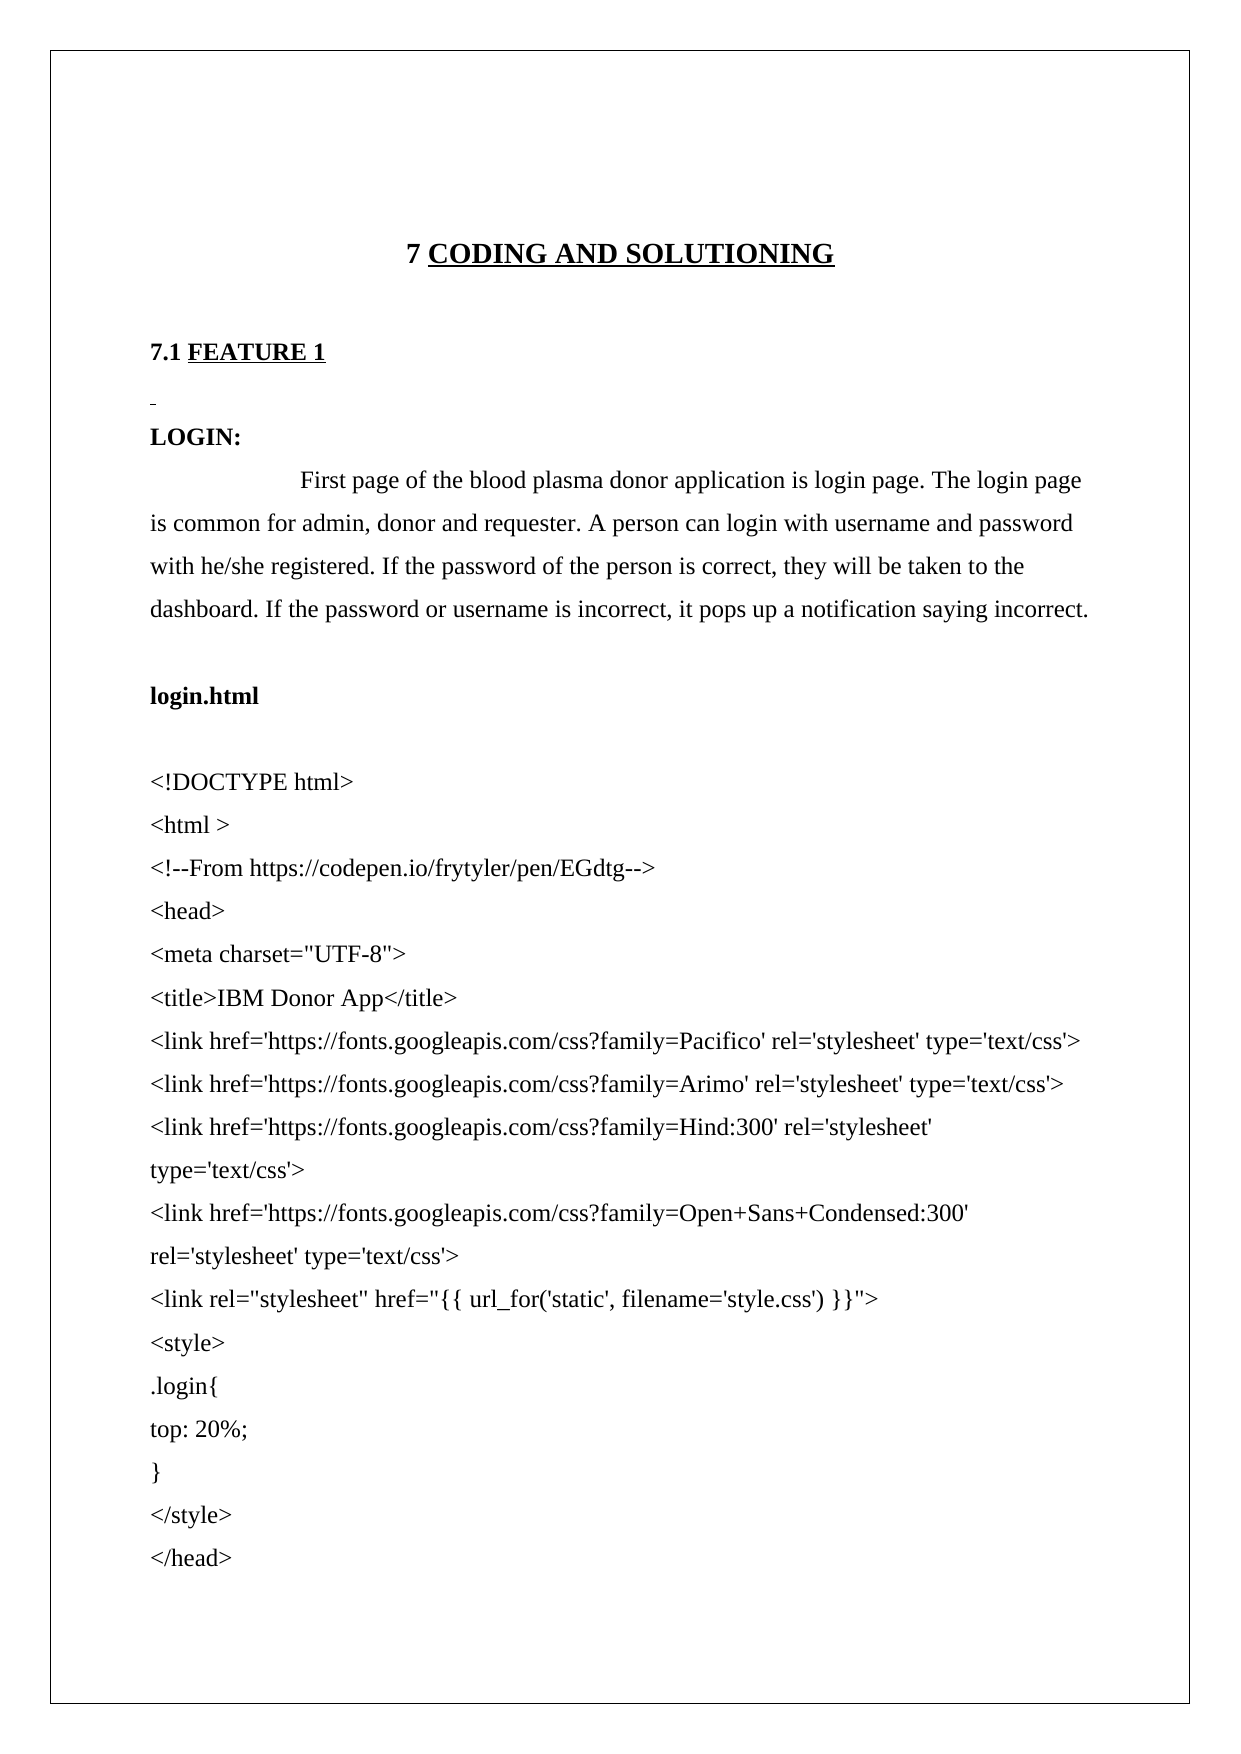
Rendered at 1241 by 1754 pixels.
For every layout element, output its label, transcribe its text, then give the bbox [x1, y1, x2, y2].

list <style> [150, 1328, 1090, 1356]
list <link href='https://fonts.googleapis.com/css?family=Arimo' rel='stylesheet' type='text/css'> [150, 1069, 1090, 1098]
list <!--From https://codepen.io/frytyler/pen/EGdtg--> [150, 853, 1090, 882]
list } [150, 1457, 1090, 1486]
list 7 CODING AND SOLUTIONING [150, 236, 1090, 270]
list <!DOCTYPE html> [150, 767, 1090, 796]
list </style> [150, 1500, 1090, 1529]
list .login{ [150, 1371, 1090, 1399]
list First page of the blood plasma donor application is login page. The login page is common for admin, donor and requester. A person can login with username and password with he/she registered. If the password of the person is correct, they will be taken to the dashboard. If the password or username is incorrect, it pops up a notification saying incorrect. [150, 465, 1090, 623]
list login.html [150, 681, 1090, 709]
list <link href='https://fonts.googleapis.com/css?family=Pacifico' rel='stylesheet' type='text/css'> [150, 1026, 1090, 1054]
list </head> [150, 1543, 1090, 1572]
list <meta charset="UTF-8"> [150, 939, 1090, 968]
list <link rel="stylesheet" href="{{ url_for('static', filename='style.css') }}"> [150, 1284, 1090, 1313]
list <html > [150, 810, 1090, 839]
list LOGIN: [150, 422, 1090, 451]
list <link href='https://fonts.googleapis.com/css?family=Open+Sans+Condensed:300' rel='stylesheet' type='text/css'> [150, 1198, 1090, 1270]
list <head> [150, 896, 1090, 925]
list <link href='https://fonts.googleapis.com/css?family=Hind:300' rel='stylesheet' type='text/css'> [150, 1112, 1090, 1184]
list 7.1 FEATURE 1 [150, 337, 1090, 366]
list top: 20%; [150, 1414, 1090, 1443]
list <title>IBM Donor App</title> [150, 983, 1090, 1011]
